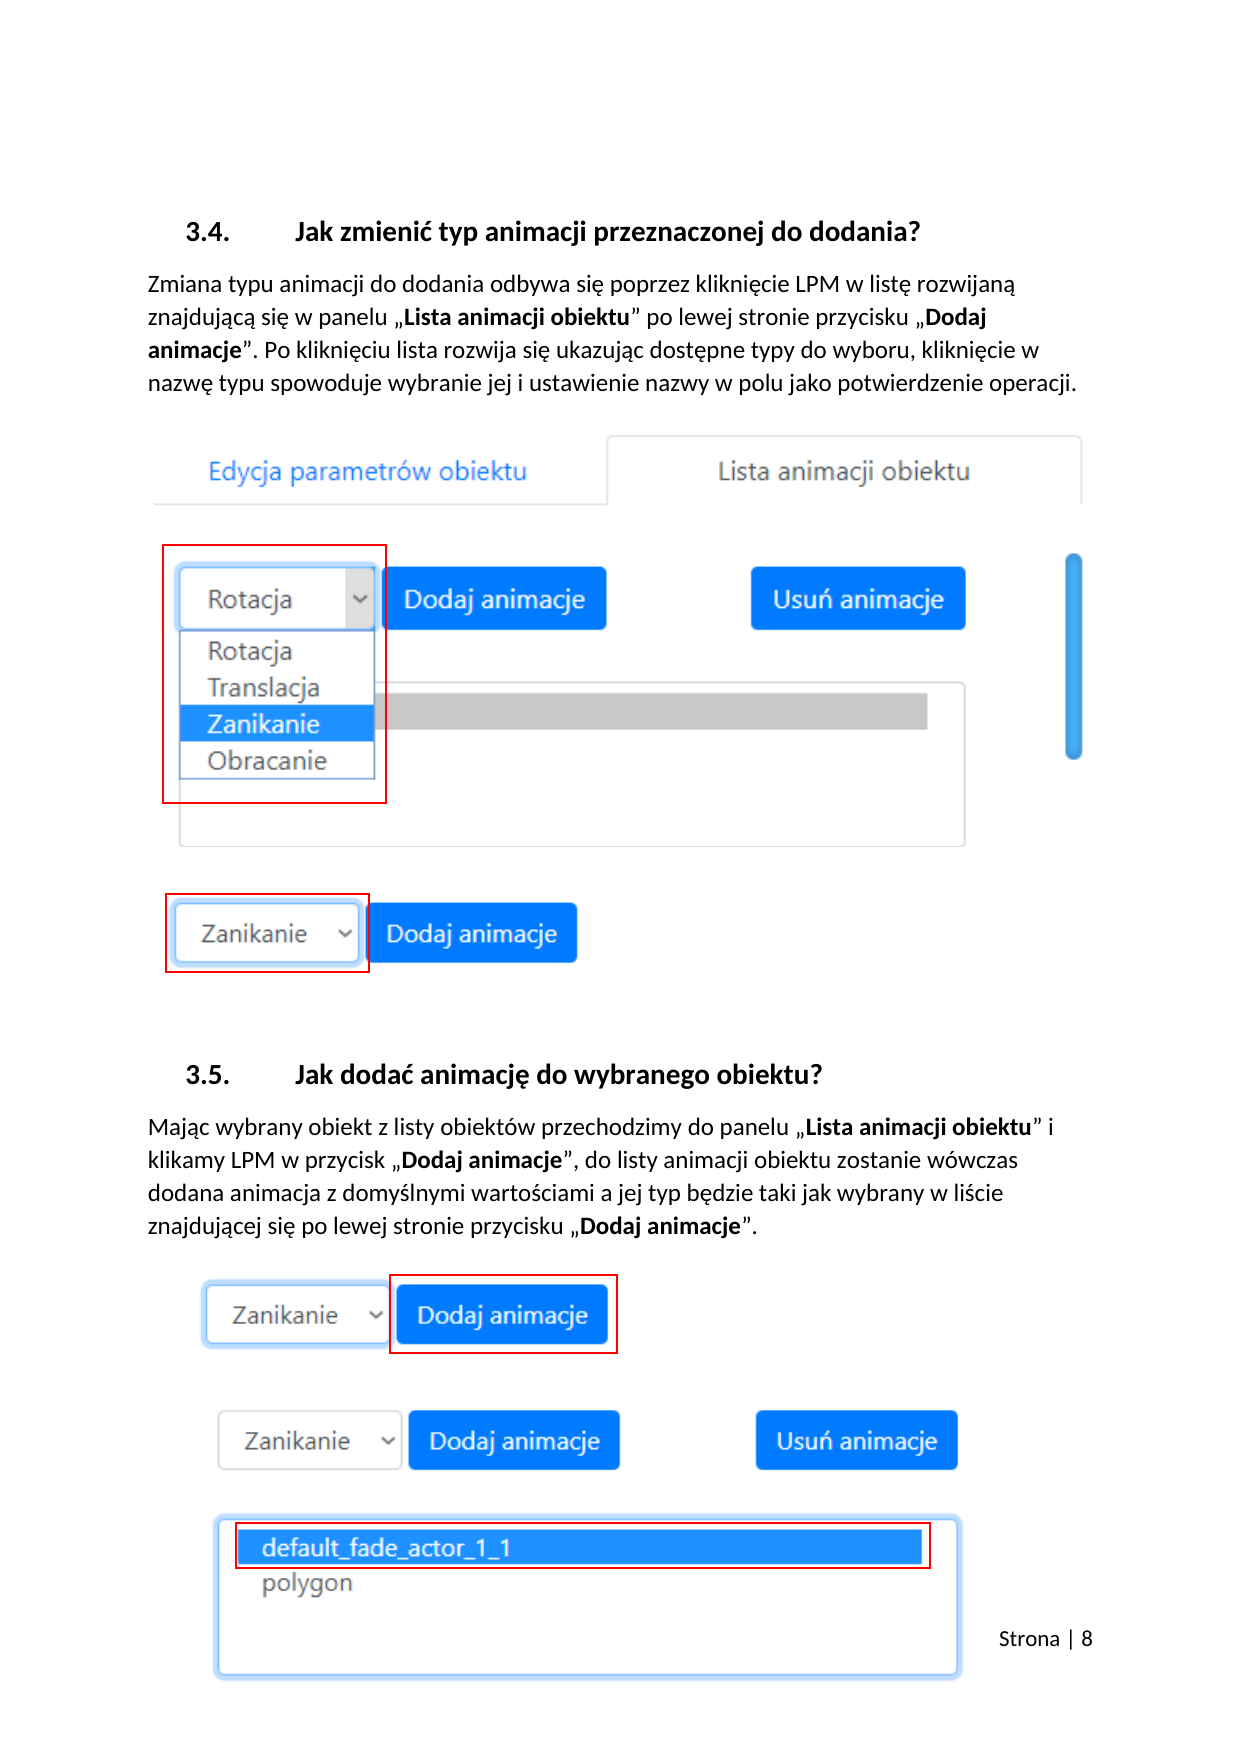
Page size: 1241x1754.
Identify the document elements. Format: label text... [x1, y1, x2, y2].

text Zmiana typu animacji do dodania odbywa się poprzez kliknięcie LPM w listę rozwijaną znajdującą się w panelu „Lista animacji obiektu” po lewej stronie przycisku „Dodaj animacje”. Po kliknięciu lista rozwija się ukazując dostępne typy do wyboru, kliknięcie w nazwę typu spowoduje wybranie jej i ustawienie nazwy w polu jako potwierdzenie operacji. [148, 268, 1093, 398]
picture [142, 873, 604, 982]
picture [193, 1387, 980, 1690]
text Mając wybrany obiekt z listy obiektów przechodzimy do panelu „Lista animacji obiektu” i klikamy LPM w przycisk „Dodaj animacje”, do listy animacji obiektu zostanie wówczas dodana animacja z domyślnymi wartościami a jej typ będzie taki jak wybrany w liście znajdującej się po lewej stronie przycisku „Dodaj animacje”. [148, 1111, 1093, 1240]
picture [184, 1258, 630, 1357]
list Jak dodać animację do wybranego obiektu? [185, 1056, 1093, 1092]
picture [153, 418, 1123, 847]
list Jak zmienić typ animacji przeznaczonej do dodania? [185, 213, 1093, 249]
